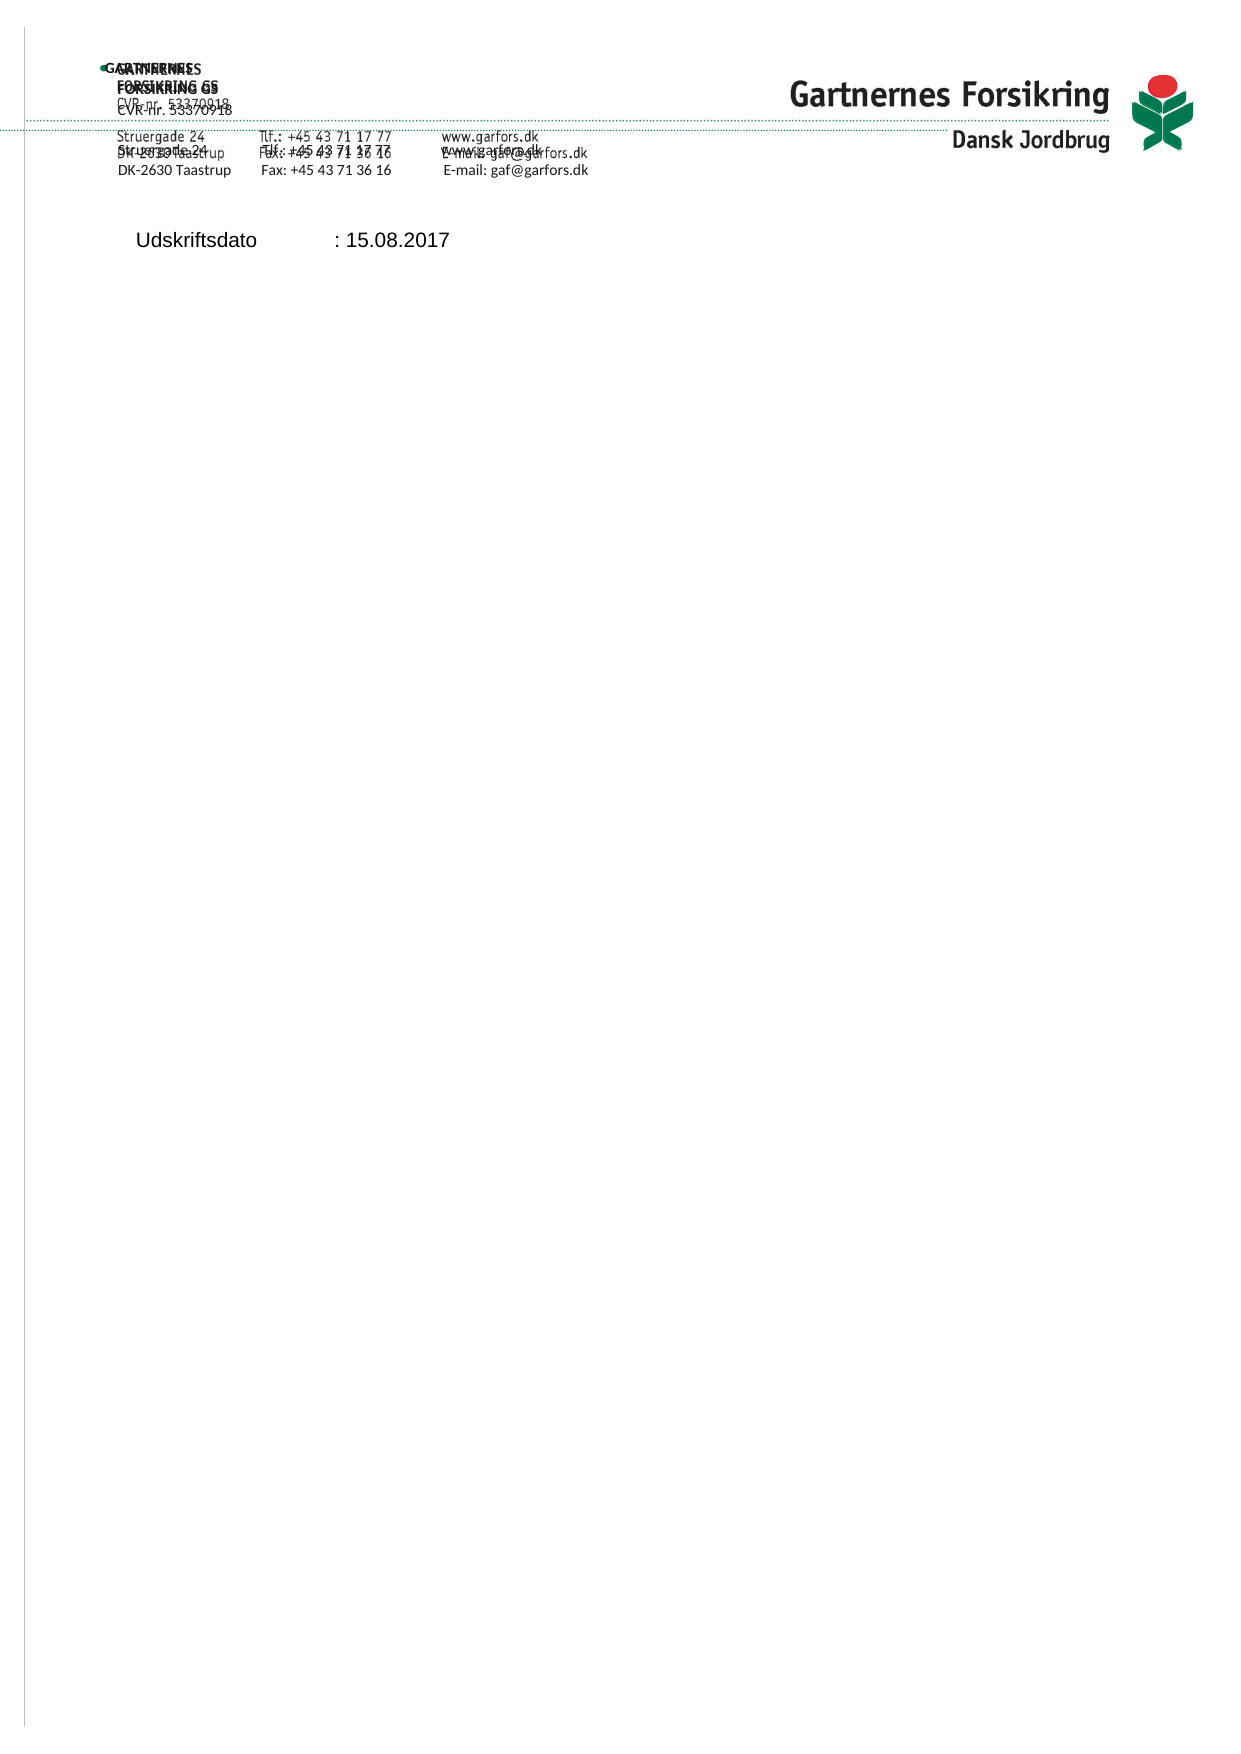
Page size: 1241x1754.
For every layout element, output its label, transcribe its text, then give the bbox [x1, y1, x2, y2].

text Udskriftsdato : 15.08.2017 [136, 228, 658, 252]
picture [24, 26, 1214, 1727]
